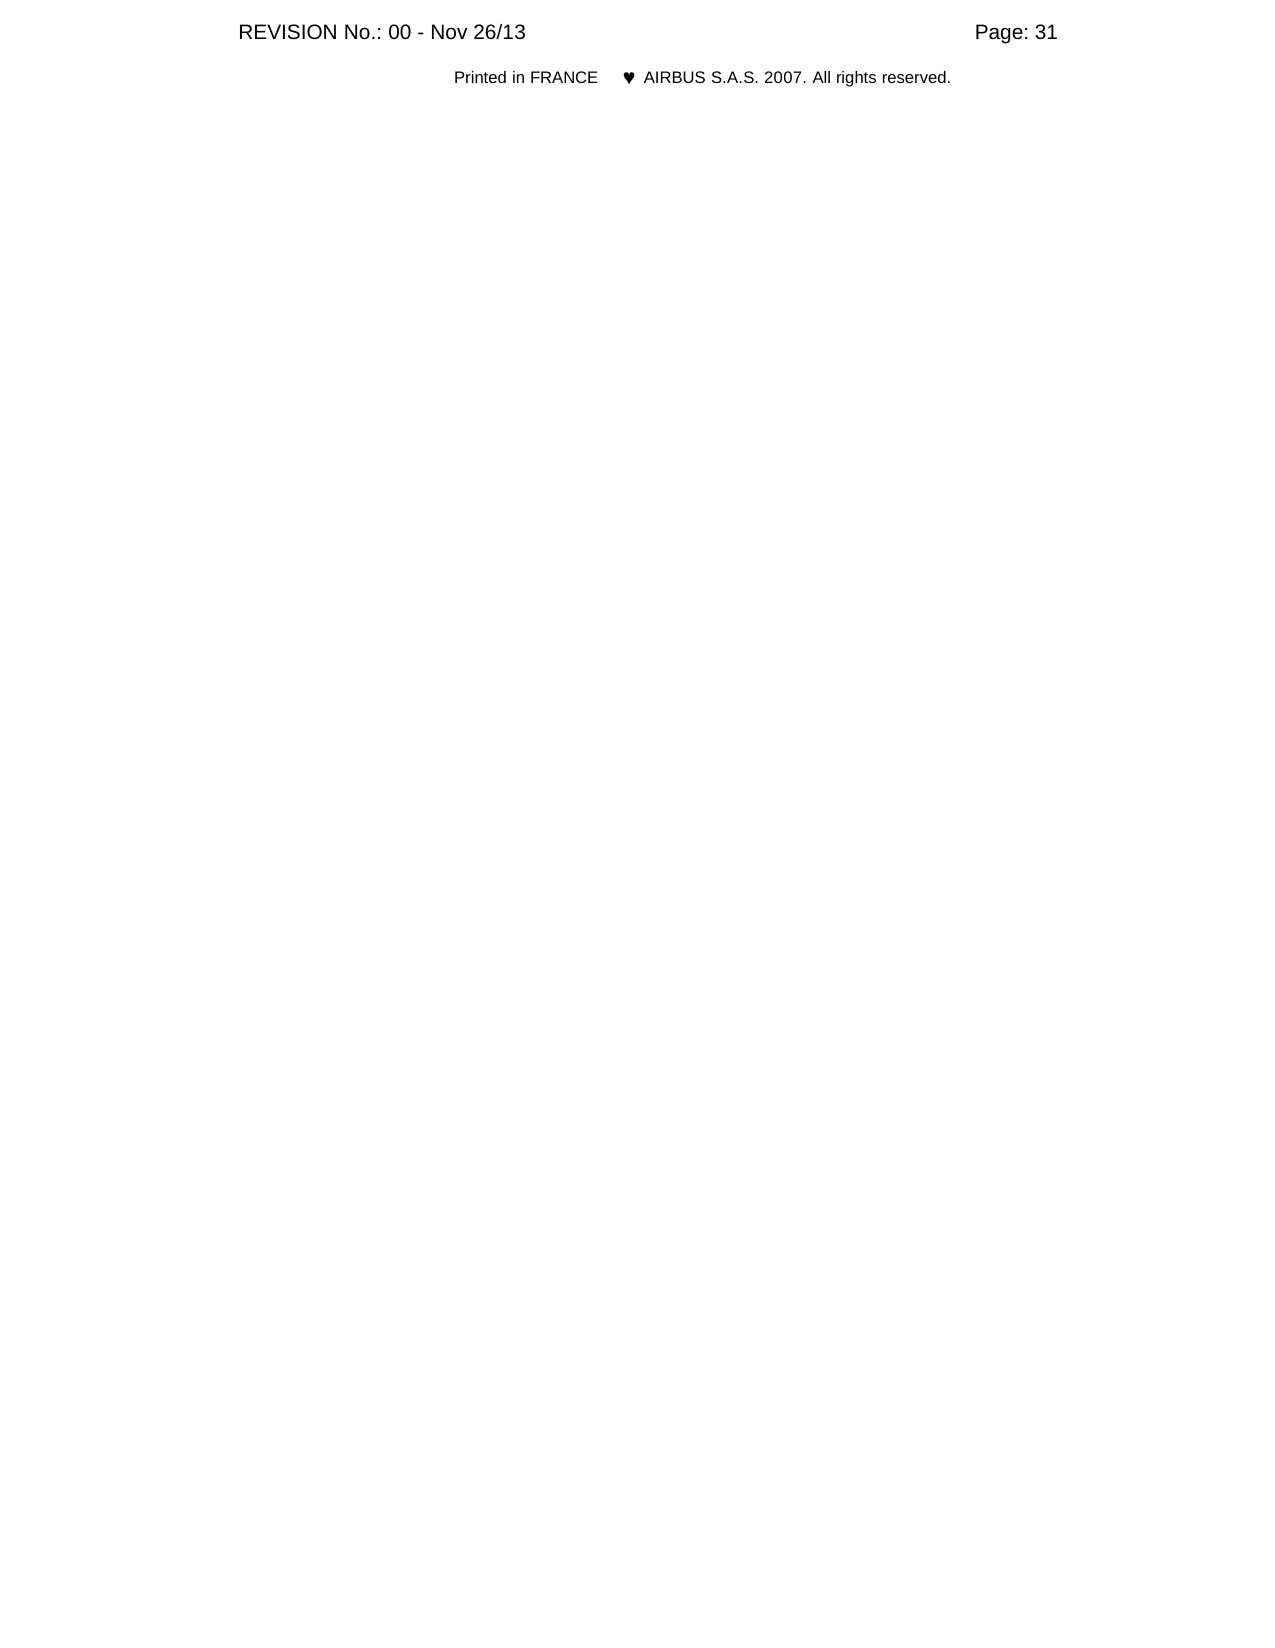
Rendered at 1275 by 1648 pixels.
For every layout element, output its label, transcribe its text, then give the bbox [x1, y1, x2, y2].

text REVISION No.: 00 - Nov 26/13 Page: 31 [238, 24, 1151, 69]
text Printed in FRANCE © AIRBUS S.A.S. 2007. All rights reserved. [454, 69, 1151, 90]
